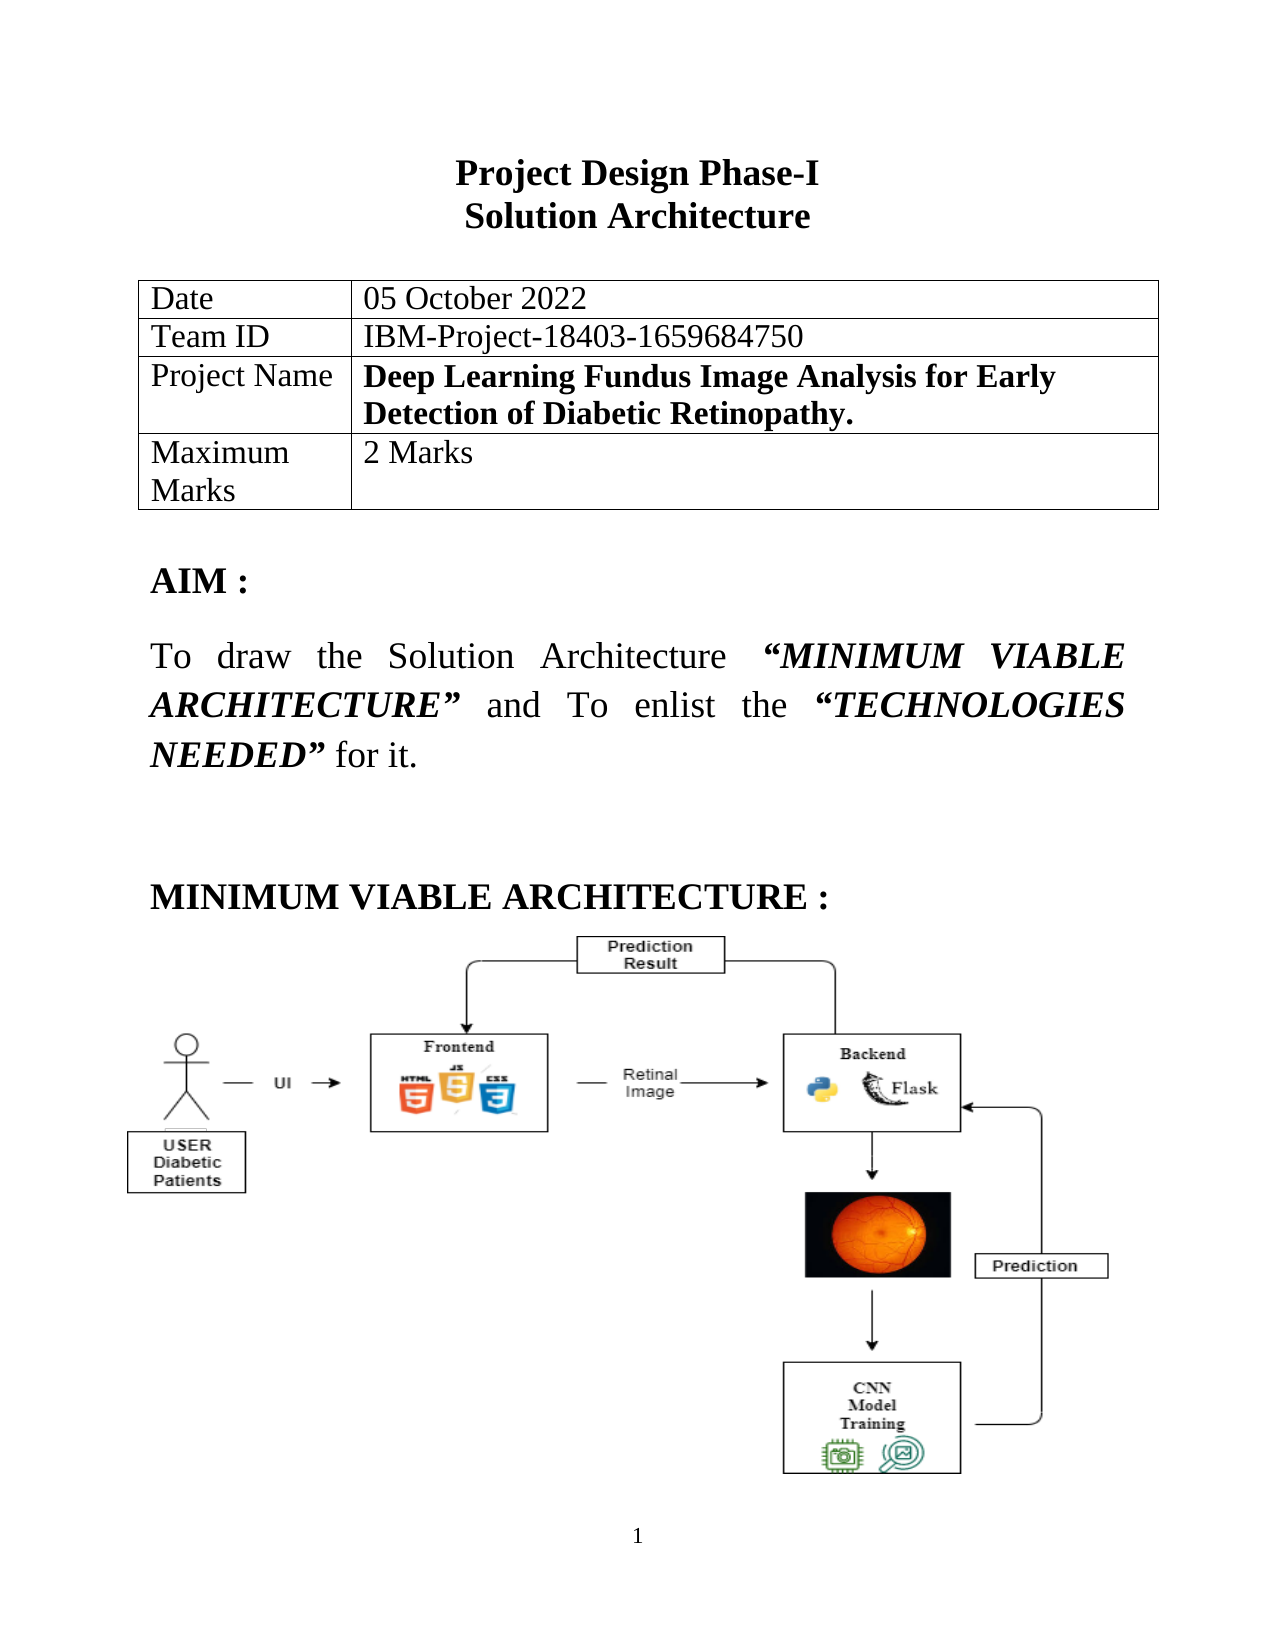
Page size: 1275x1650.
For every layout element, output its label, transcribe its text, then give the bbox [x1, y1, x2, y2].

table_cell 2 Marks [352, 434, 1158, 509]
table_cell Deep Learning Fundus Image Analysis for Early Detection of Diabetic Retinopathy. [352, 357, 1158, 433]
text To draw the Solution Architecture “MINIMUM VIABLE ARCHITECTURE” and To enlist the “TECHNOLOGIES NEEDED” for it. [150, 633, 1126, 775]
picture [127, 936, 1109, 1474]
table_cell IBM-Project-18403-1659684750 [352, 319, 1158, 356]
table_header 05 October 2022 [352, 281, 1158, 318]
table_cell Project Name [139, 357, 351, 433]
table_cell Team ID [139, 319, 351, 356]
table_header Date [139, 281, 351, 318]
text Project Design Phase-I Solution Architecture [455, 150, 821, 236]
table_cell Maximum Marks [139, 434, 351, 509]
text AIM : [150, 559, 1126, 602]
text MINIMUM VIABLE ARCHITECTURE : [150, 874, 1171, 917]
